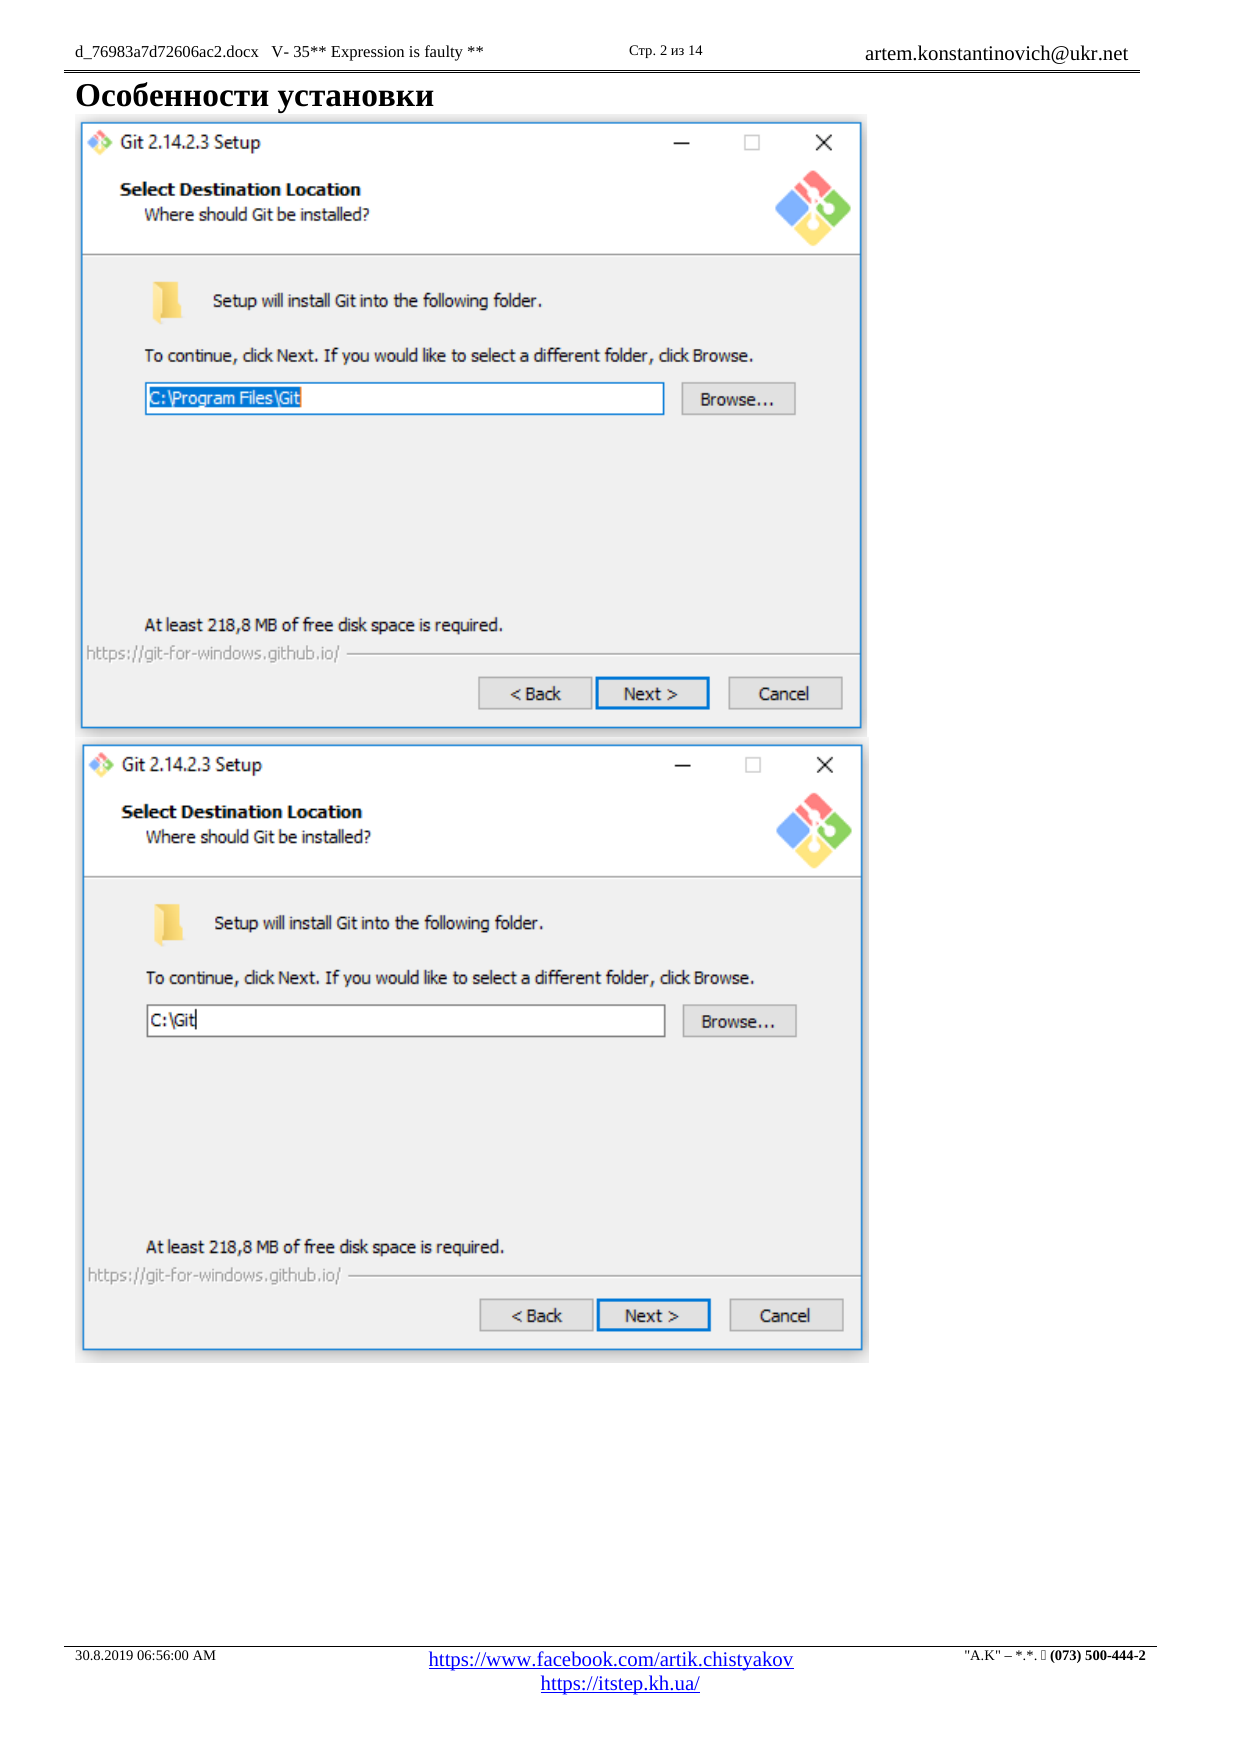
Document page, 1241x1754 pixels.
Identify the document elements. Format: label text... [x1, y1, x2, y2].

text Особенности установки [75, 76, 1165, 114]
picture [75, 114, 869, 1363]
